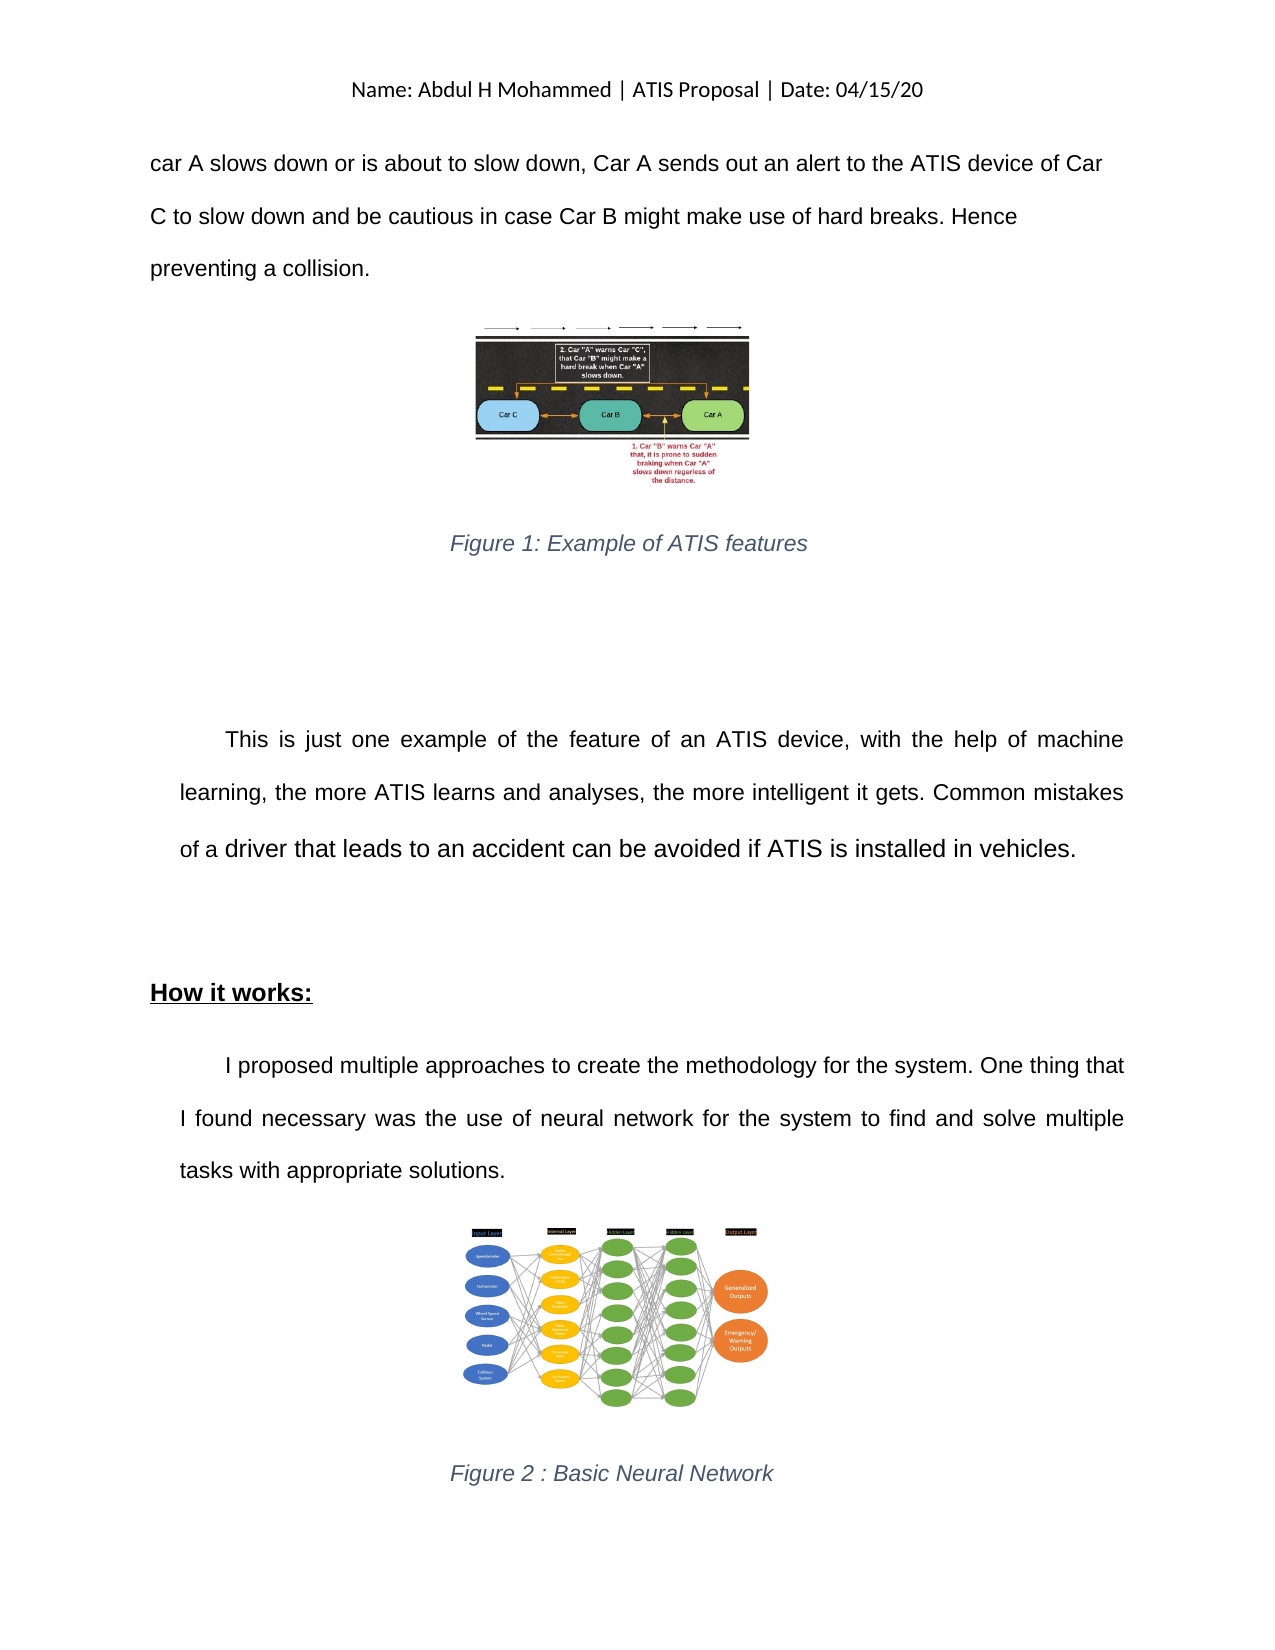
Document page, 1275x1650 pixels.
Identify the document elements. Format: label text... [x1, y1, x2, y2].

text Figure 2 : Basic Neural Network [375, 1460, 1125, 1486]
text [150, 150, 1125, 282]
text This is just one example of the feature of an ATIS device, with the help of machine learning, the more ATIS learns and analyses, the more intelligent it gets. Common mistakes of a driver that leads to an accident can be avoided if ATIS is installed in vehicles. [179, 726, 1125, 862]
picture [475, 324, 750, 488]
text How it works: [150, 978, 1125, 1007]
text Figure 1: Example of ATIS features [150, 530, 1125, 557]
picture [450, 1226, 780, 1415]
text I proposed multiple approaches to create the methodology for the system. One thing that I found necessary was the use of neural network for the system to find and solve multiple tasks with appropriate solutions. [179, 1052, 1125, 1184]
